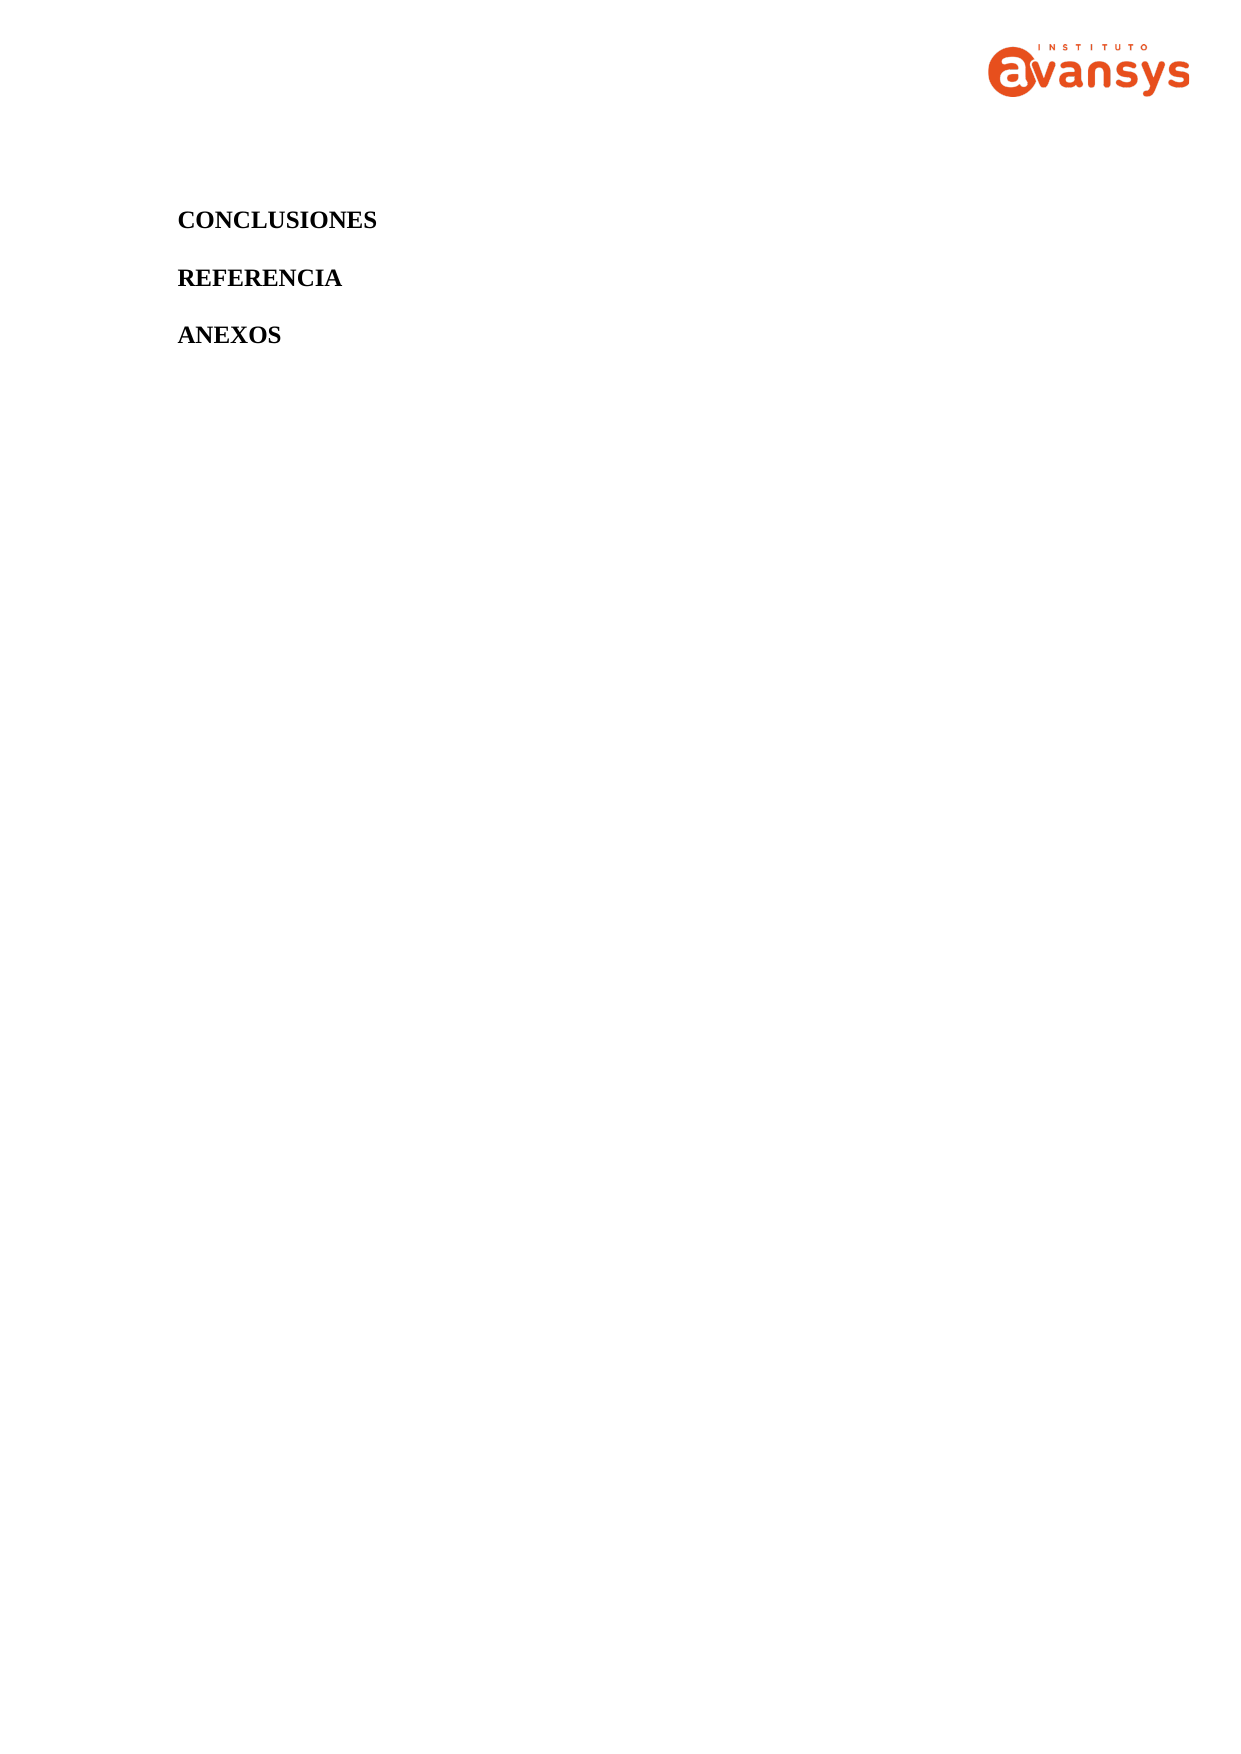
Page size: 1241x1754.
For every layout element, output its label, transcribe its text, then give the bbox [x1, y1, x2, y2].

text CONCLUSIONES [177, 205, 1063, 234]
picture [988, 44, 1190, 97]
text ANEXOS [177, 320, 1063, 349]
text REFERENCIA [177, 263, 1063, 291]
